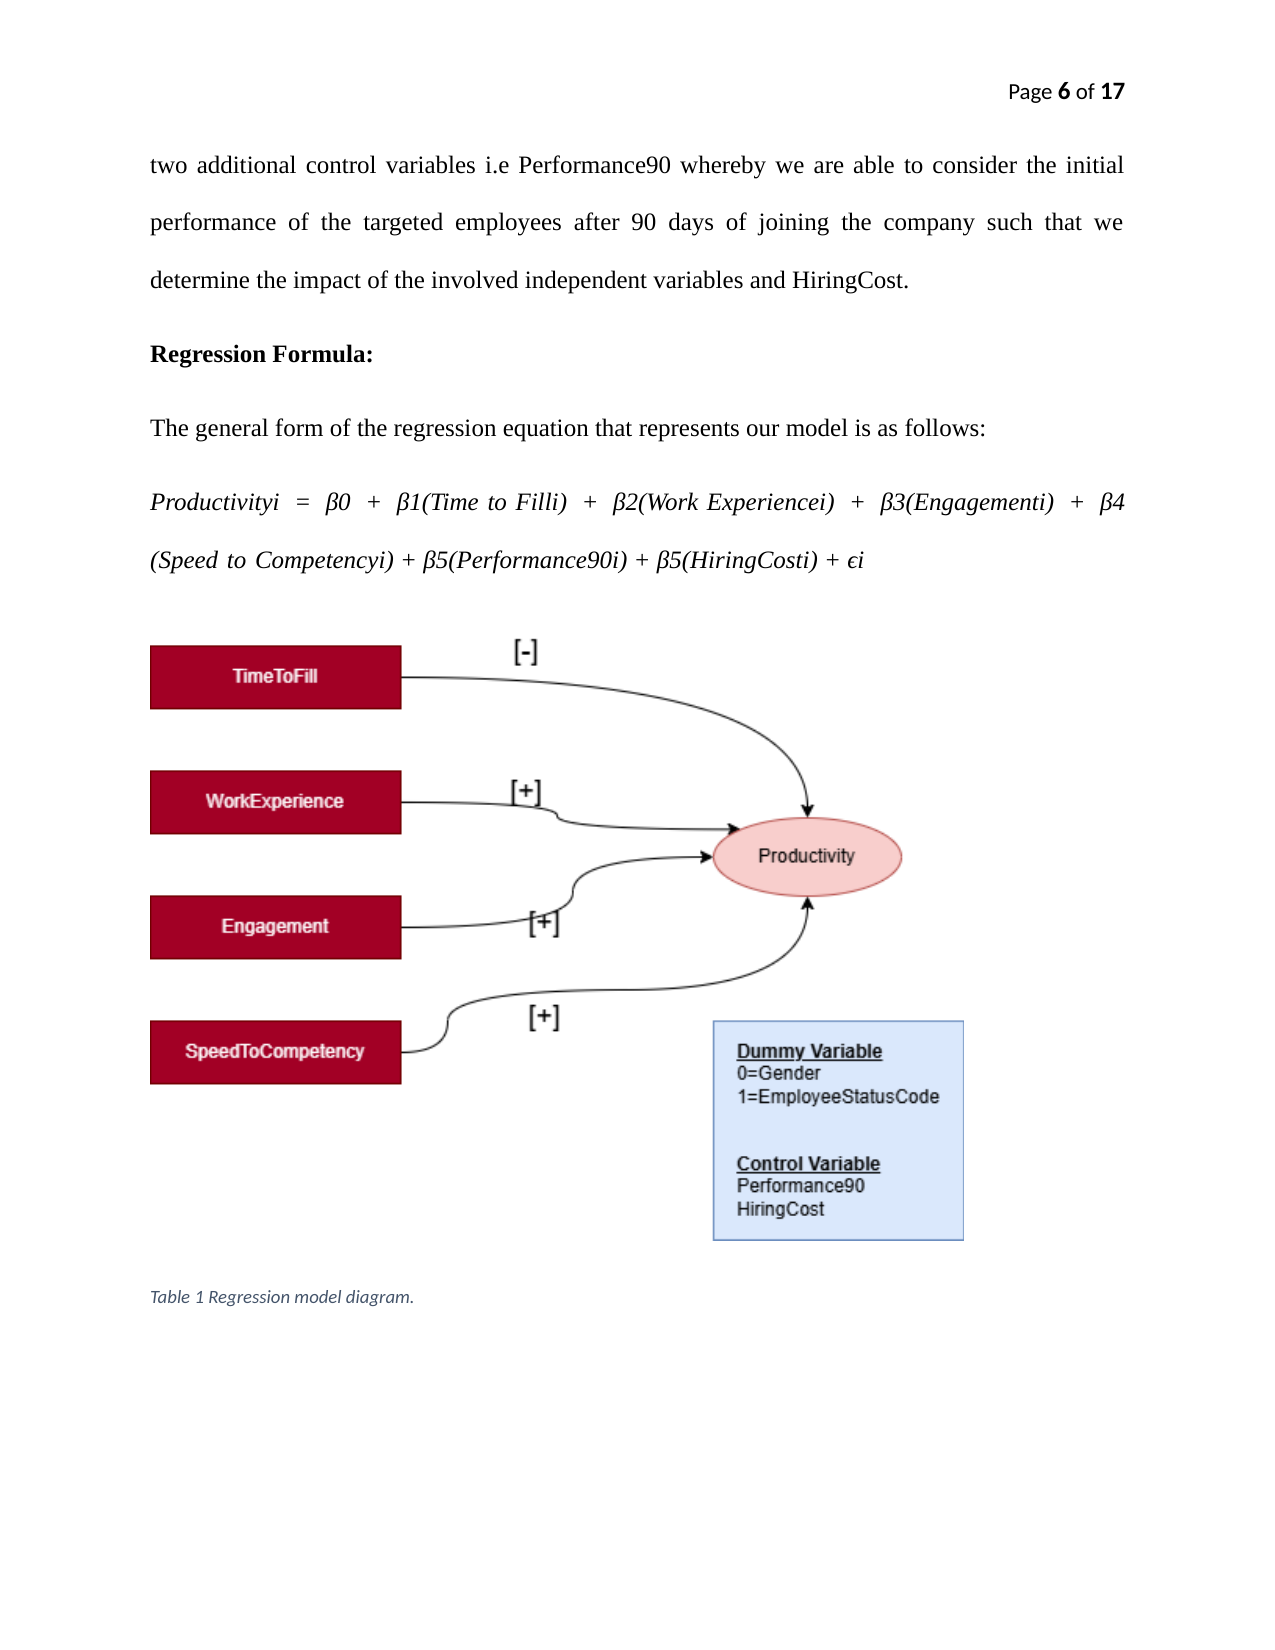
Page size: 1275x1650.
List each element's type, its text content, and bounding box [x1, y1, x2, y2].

text Productivityi​ = β0​ + β1​(Time to Filli​) + β2​(Work Experiencei​) + β3​(Engagementi​) + β4​(Speed to Competencyi​) + β5​(Performance90i​) + β5​(HiringCosti​) + ϵi​ [150, 487, 1125, 574]
text The general form of the regression equation that represents our model is as follows: [150, 413, 1125, 442]
text Regression Formula: [150, 339, 1125, 368]
picture [150, 619, 964, 1241]
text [150, 150, 1125, 294]
